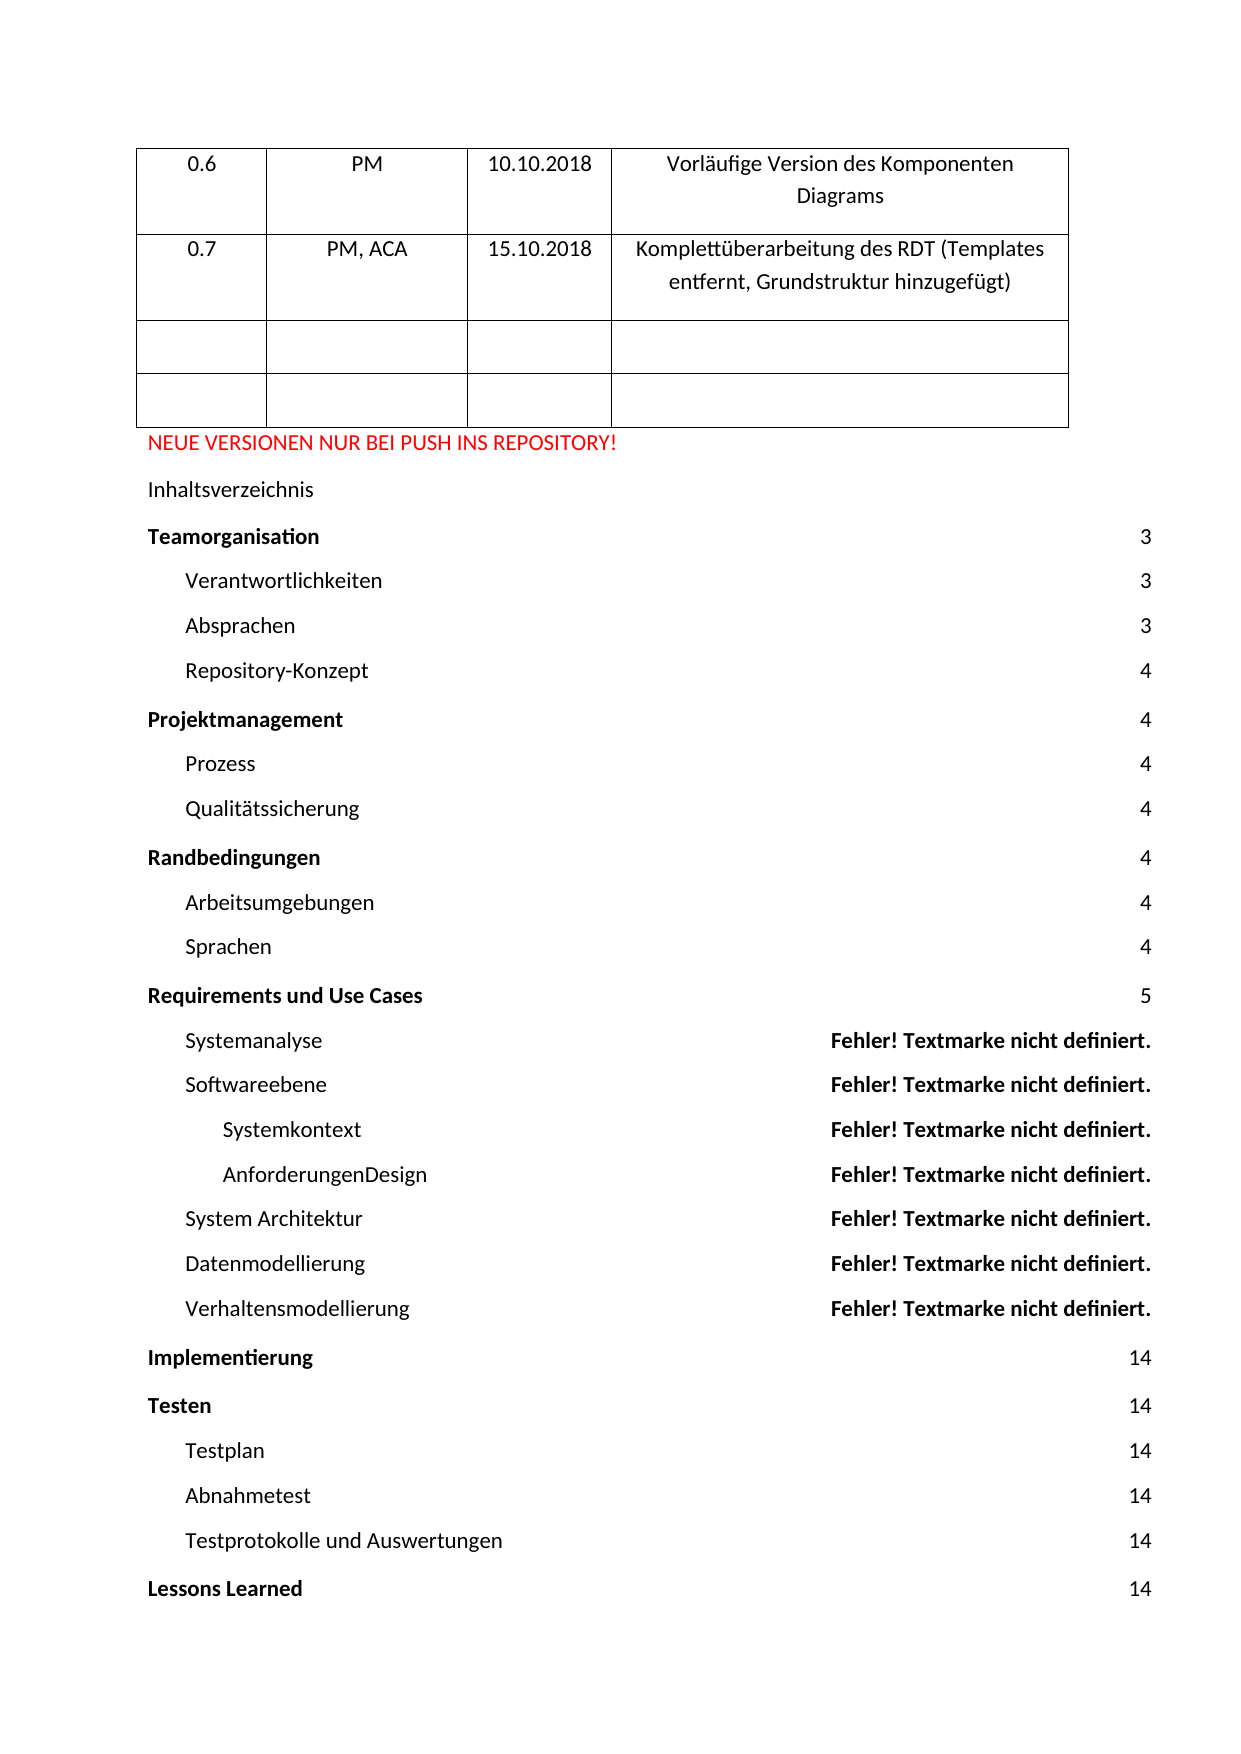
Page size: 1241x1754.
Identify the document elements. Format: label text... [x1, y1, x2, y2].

text Inhaltsverzeichnis [148, 475, 1093, 503]
table_cell [137, 321, 266, 373]
table_cell 0.7 [137, 235, 266, 319]
table_cell [612, 321, 1068, 373]
table_cell [468, 321, 611, 373]
table_cell PM [267, 149, 467, 233]
table_cell [137, 374, 266, 427]
table_cell 0.6 [137, 149, 266, 233]
table_cell Vorläufige Version des Komponenten Diagrams [612, 149, 1068, 233]
table_cell [267, 321, 467, 373]
table_cell 15.10.2018 [468, 235, 611, 319]
table_cell [612, 374, 1068, 427]
table_cell PM, ACA [267, 235, 467, 319]
table_cell [468, 374, 611, 427]
table_cell Komplettüberarbeitung des RDT (Templates entfernt, Grundstruktur hinzugefügt) [612, 235, 1068, 319]
table_cell 10.10.2018 [468, 149, 611, 233]
text NEUE VERSIONEN NUR BEI PUSH INS REPOSITORY! [148, 428, 1093, 456]
table_cell [267, 374, 467, 427]
